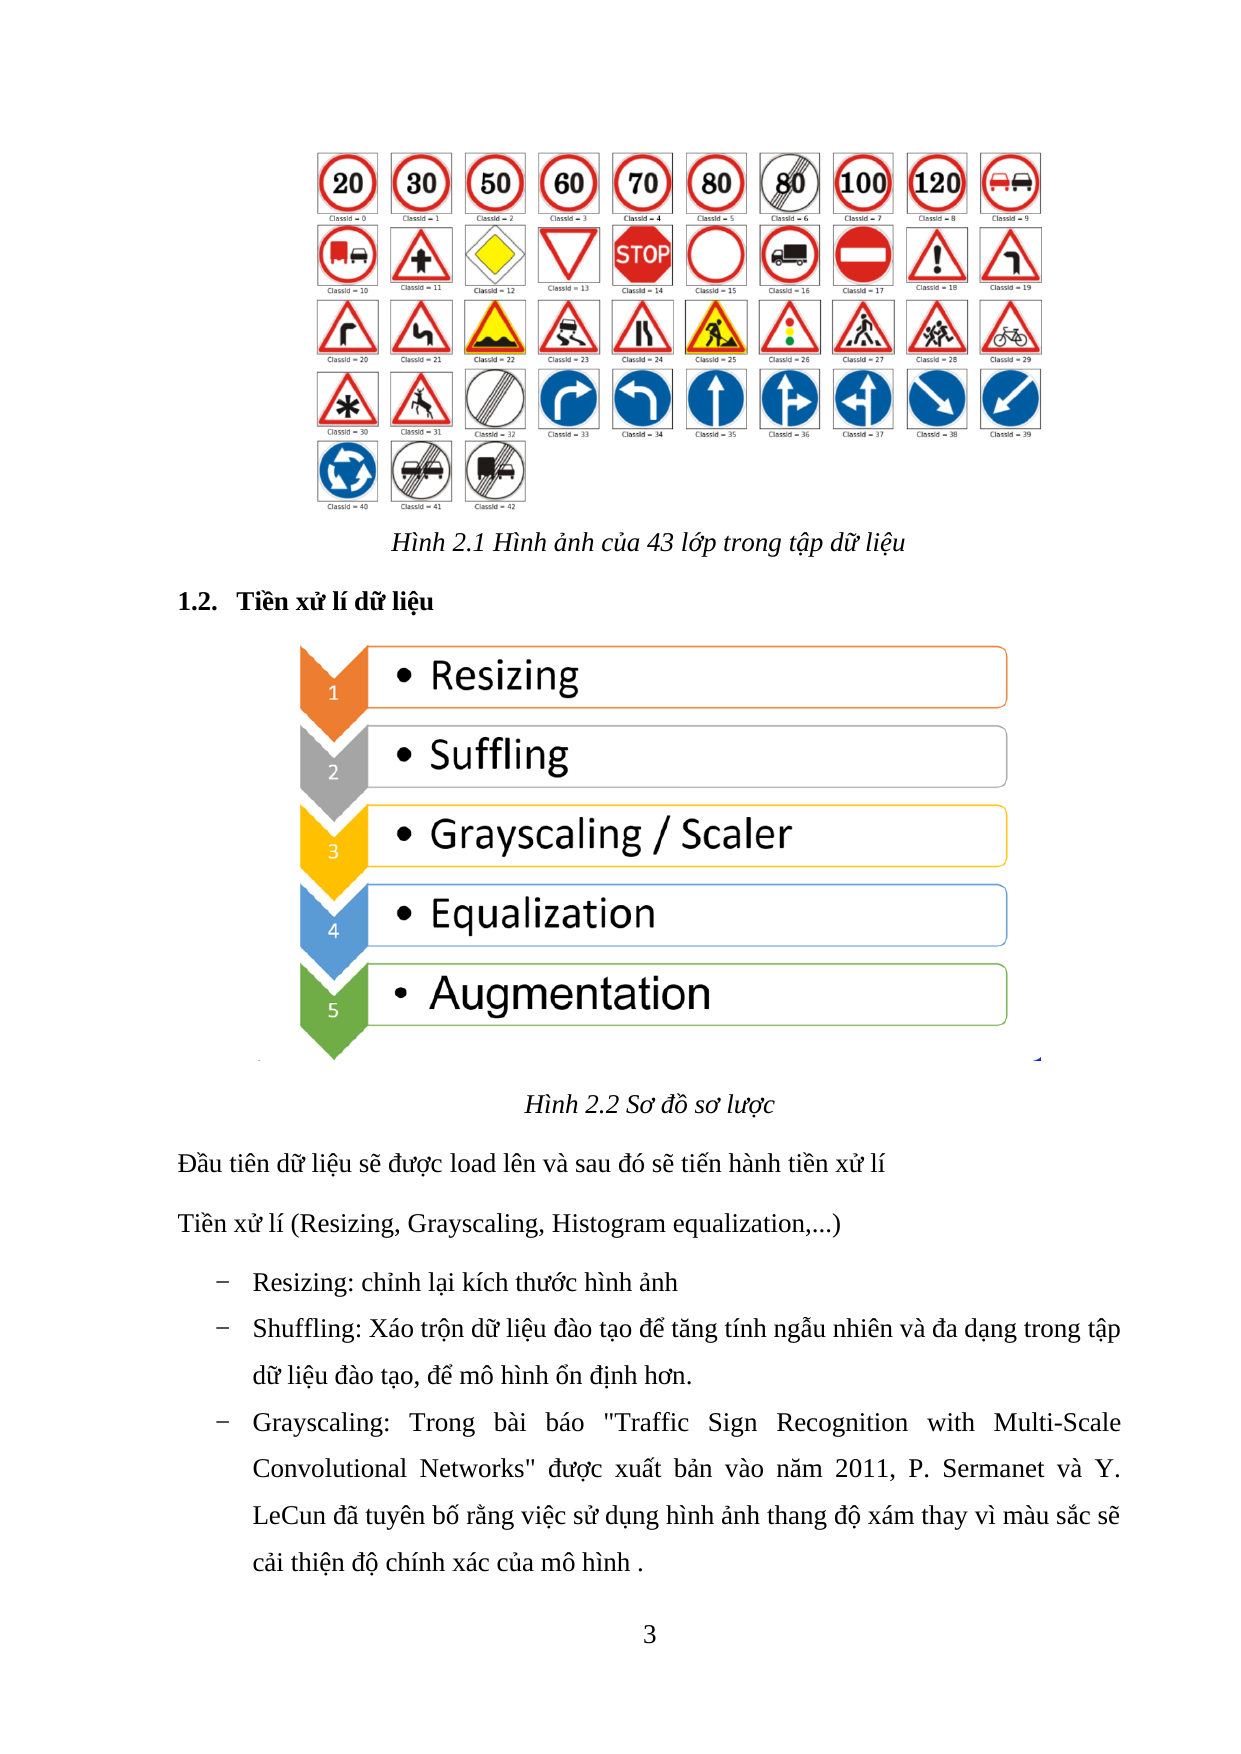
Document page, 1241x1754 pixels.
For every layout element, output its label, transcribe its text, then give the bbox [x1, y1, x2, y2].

picture [311, 150, 1044, 514]
text Tiền xử lí (Resizing, Grayscaling, Histogram equalization,...) [177, 1207, 1122, 1238]
text Hình 2.2 Sơ đồ sơ lược [177, 1088, 1122, 1119]
text Grayscaling: Trong bài báo "Traffic Sign Recognition with Multi-Scale Convolutional Networks" được xuất bản vào năm 2011, P. Sermanet và Y. LeCun đã tuyên bố rằng việc sử dụng hình ảnh thang độ xám thay vì màu sắc sẽ cải thiện độ chính xác của mô hình . [215, 1406, 1122, 1577]
text Đầu tiên dữ liệu sẽ được load lên và sau đó sẽ tiến hành tiền xử lí [177, 1147, 1122, 1179]
subtitle Tiền xử lí dữ liệu [177, 585, 1122, 616]
text Resizing: chỉnh lại kích thước hình ảnh [215, 1266, 1122, 1297]
text Hình 2.1 Hình ảnh của 43 lớp trong tập dữ liệu [177, 526, 1122, 557]
text Shuffling: Xáo trộn dữ liệu đào tạo để tăng tính ngẫu nhiên và đa dạng trong tập dữ liệu đào tạo, để mô hình ổn định hơn. [215, 1312, 1122, 1390]
picture [258, 621, 1041, 1061]
